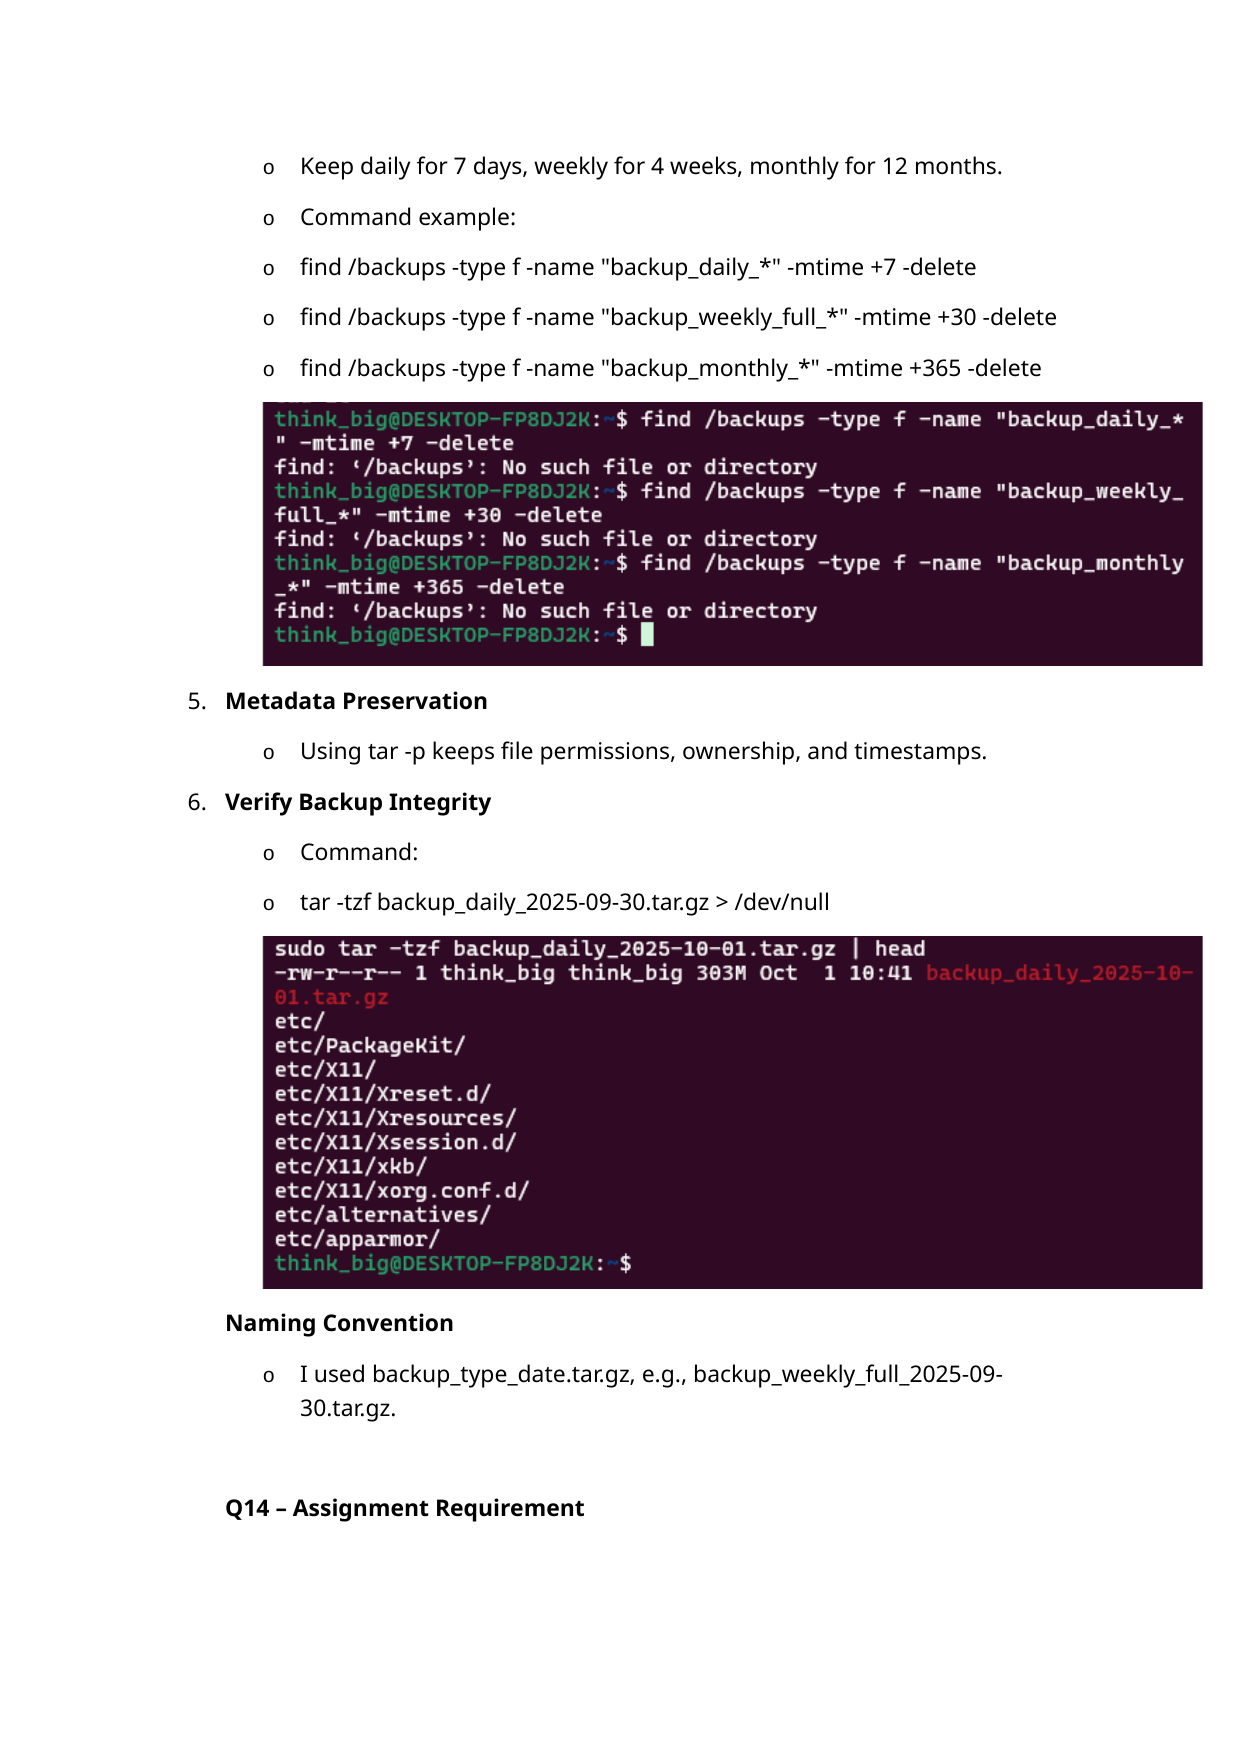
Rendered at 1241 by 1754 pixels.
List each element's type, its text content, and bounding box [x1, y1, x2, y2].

list find /backups -type f -name "backup_weekly_full_*" -mtime +30 -delete [262, 301, 1090, 332]
list I used backup_type_date.tar.gz, e.g., backup_weekly_full_2025-09-30.tar.gz. [262, 1358, 1090, 1423]
picture [262, 936, 1203, 1289]
list Keep daily for 7 days, weekly for 4 weeks, monthly for 12 months. [262, 150, 1090, 181]
list find /backups -type f -name "backup_daily_*" -mtime +7 -delete [262, 251, 1090, 282]
list tar -tzf backup_daily_2025-09-30.tar.gz > /dev/null [262, 886, 1090, 918]
list find /backups -type f -name "backup_monthly_*" -mtime +365 -delete [262, 352, 1090, 383]
list Command example: [262, 200, 1090, 232]
list Command: [262, 836, 1090, 867]
list Using tar -p keeps file permissions, ownership, and timestamps. [262, 735, 1090, 766]
picture [262, 402, 1203, 666]
list Verify Backup Integrity [187, 786, 1090, 817]
list Metadata Preservation [187, 685, 1090, 716]
text Q14 – Assignment Requirement [150, 1492, 1090, 1523]
text Naming Convention [225, 1307, 1090, 1338]
